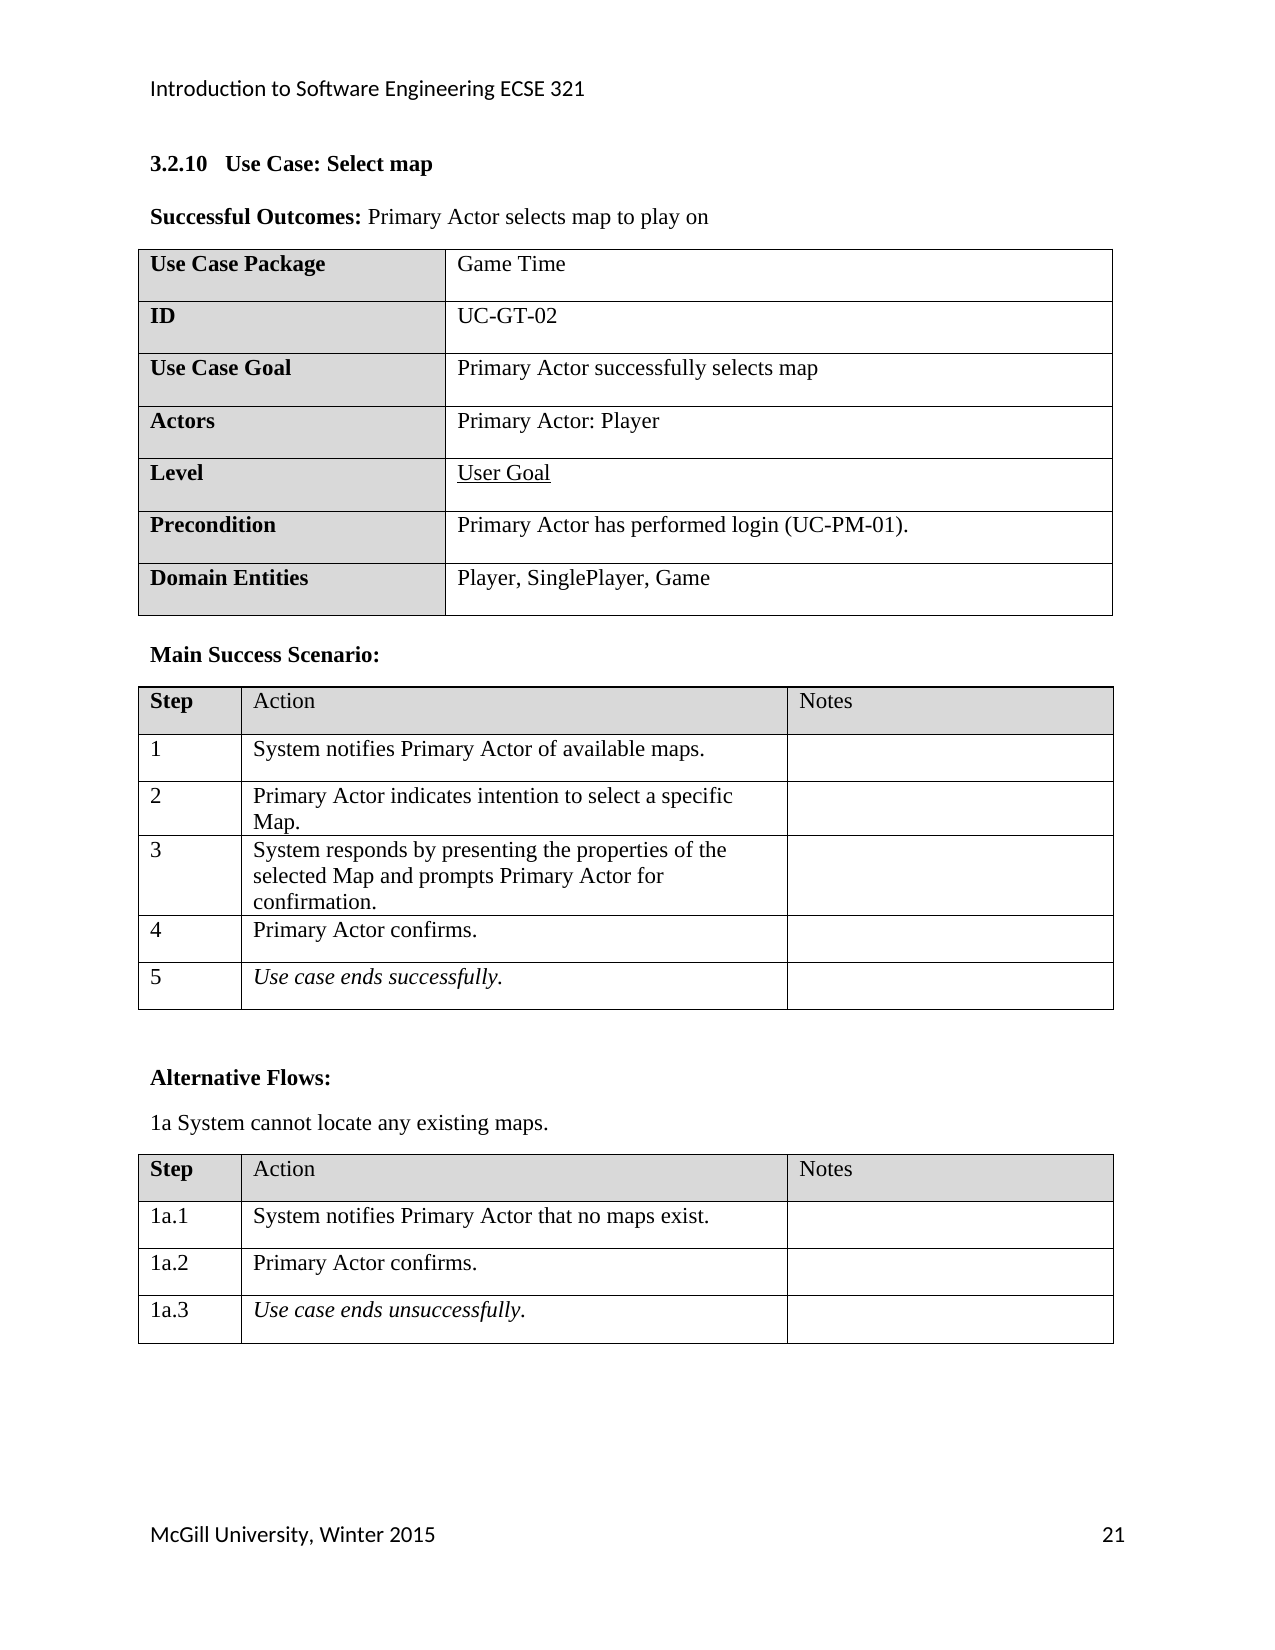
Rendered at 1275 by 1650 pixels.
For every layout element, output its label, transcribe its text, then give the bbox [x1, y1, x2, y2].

table_header Action [242, 688, 787, 734]
table_cell System responds by presenting the properties of the selected Map and prompts Primary Actor for confirmation. [242, 836, 787, 915]
table_header Notes [788, 688, 1113, 734]
table_header Step [139, 688, 241, 734]
table_cell 1 [139, 735, 241, 781]
table_cell 1a.2 [139, 1249, 241, 1295]
table_cell [788, 916, 1113, 962]
text Successful Outcomes: Primary Actor selects map to play on [150, 203, 1125, 230]
table_cell [788, 735, 1113, 781]
table_cell Primary Actor confirms. [242, 916, 787, 962]
table_cell System notifies Primary Actor of available maps. [242, 735, 787, 781]
table_cell [788, 1296, 1113, 1342]
table_cell User Goal [446, 459, 1112, 511]
table_cell Use case ends successfully. [242, 963, 787, 1009]
table_cell Precondition [139, 512, 445, 563]
table_cell System notifies Primary Actor that no maps exist. [242, 1202, 787, 1248]
table_cell 1a.1 [139, 1202, 241, 1248]
table_header Step [139, 1155, 241, 1201]
text Main Success Scenario: [150, 641, 1125, 668]
table_cell Use Case Goal [139, 354, 445, 406]
table_cell Primary Actor indicates intention to select a specific Map. [242, 782, 787, 834]
table_cell 2 [139, 782, 241, 834]
table_cell 3 [139, 836, 241, 915]
table_cell 4 [139, 916, 241, 962]
table_header Action [242, 1155, 787, 1201]
table_cell Domain Entities [139, 564, 445, 615]
text 1a System cannot locate any existing maps. [150, 1109, 1125, 1135]
table_cell [788, 963, 1113, 1009]
text Alternative Flows: [150, 1063, 1125, 1090]
table_cell UC-GT-02 [446, 302, 1112, 353]
table_cell Primary Actor: Player [446, 407, 1112, 458]
table_header Notes [788, 1155, 1113, 1201]
table_cell [788, 1202, 1113, 1248]
table_cell 1a.3 [139, 1296, 241, 1342]
table_header Use Case Package [139, 250, 445, 301]
table_cell Use case ends unsuccessfully. [242, 1296, 787, 1342]
table_cell Level [139, 459, 445, 511]
table_cell ID [139, 302, 445, 353]
table_cell Player, SinglePlayer, Game [446, 564, 1112, 615]
table_cell [788, 1249, 1113, 1295]
table_cell Actors [139, 407, 445, 458]
subtitle Use Case: Select map [150, 150, 1125, 176]
table_cell Primary Actor successfully selects map [446, 354, 1112, 406]
table_cell [788, 782, 1113, 834]
table_cell Primary Actor has performed login (UC-PM-01). [446, 512, 1112, 563]
table_cell Primary Actor confirms. [242, 1249, 787, 1295]
table_cell [788, 836, 1113, 915]
table_header Game Time [446, 250, 1112, 301]
table_cell 5 [139, 963, 241, 1009]
